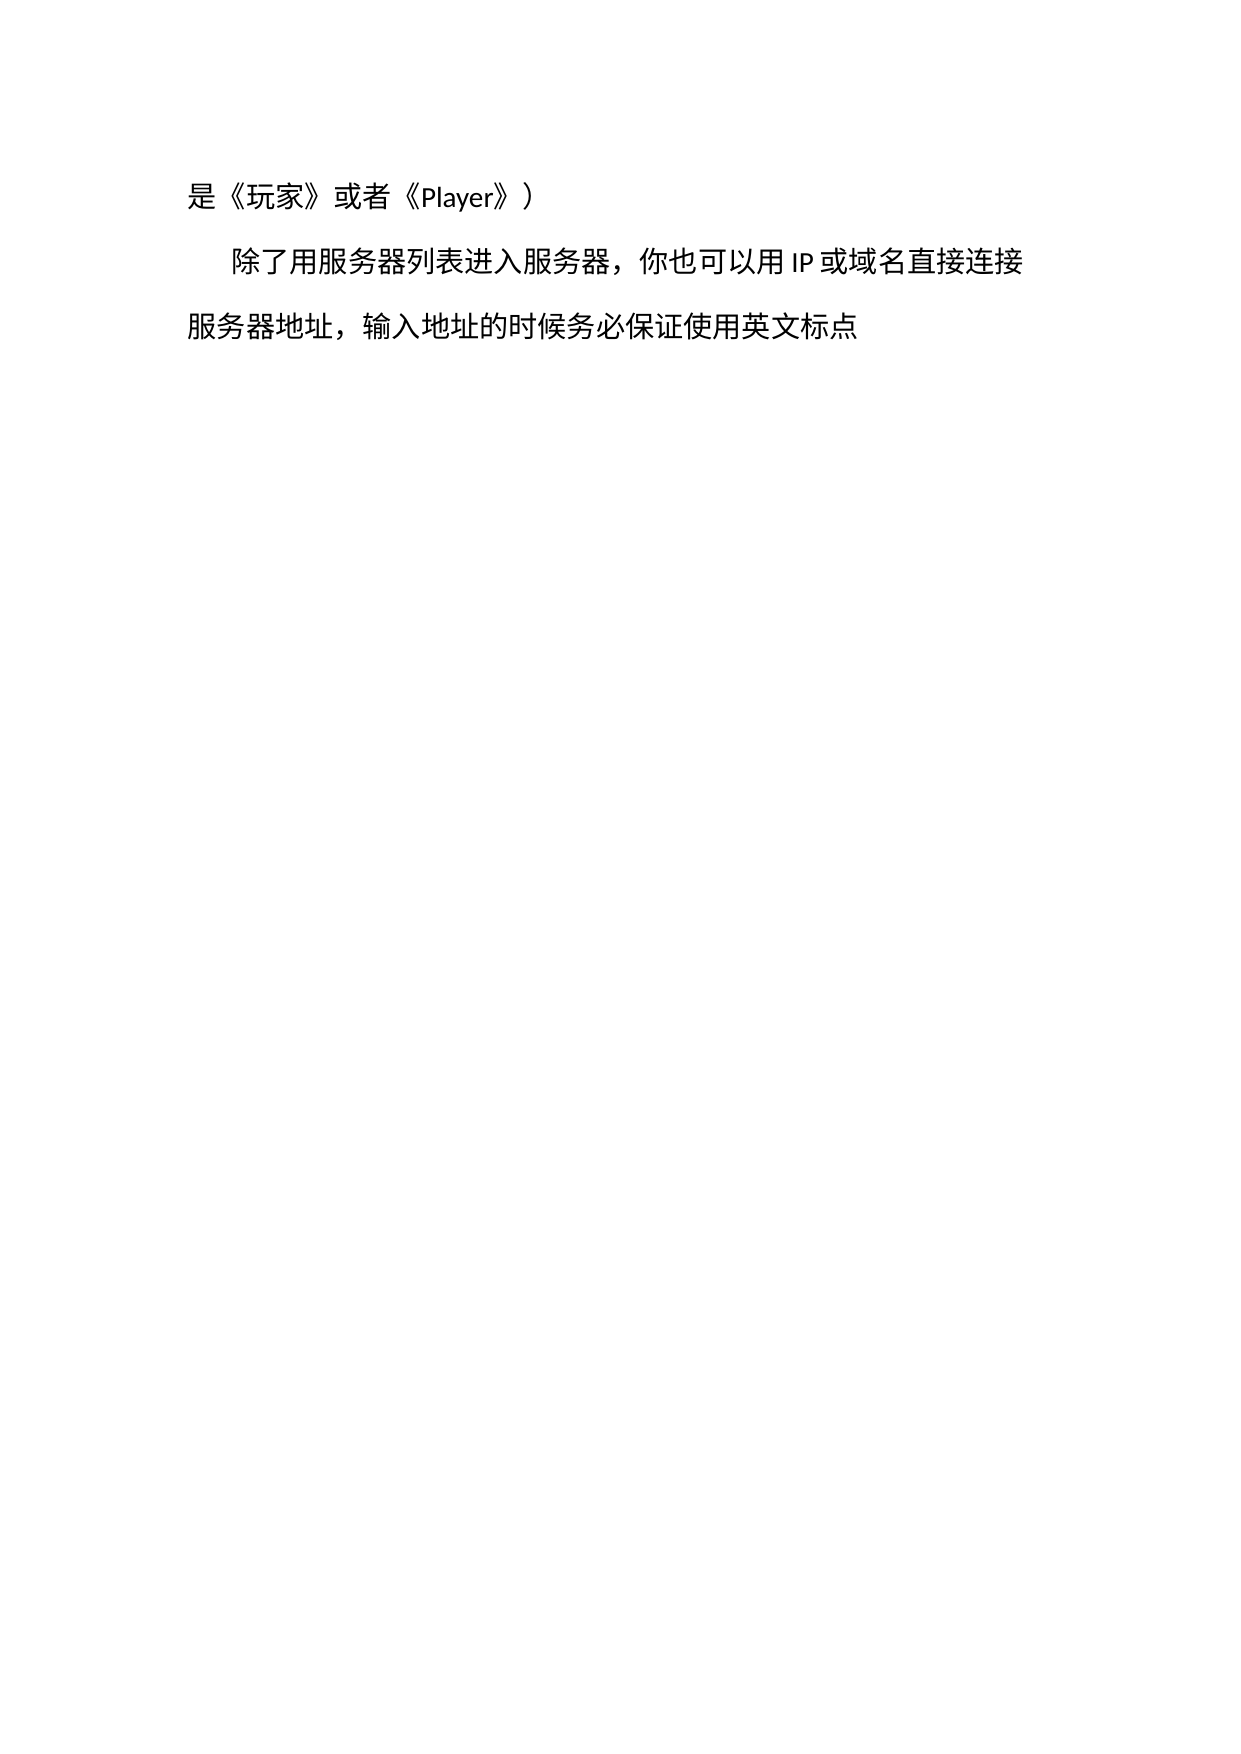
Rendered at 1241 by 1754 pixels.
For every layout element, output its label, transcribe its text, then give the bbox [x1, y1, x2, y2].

text 除了用服务器列表进入服务器，你也可以用IP或域名直接连接服务器地址，输入地址的时候务必保证使用英文标点 [187, 227, 1053, 357]
text 在主菜单页面找到《多人联网》子页进入，如果你是首次进行多人游戏，你应该在这个子页的右上角更改你的多人联机昵称（默认是《玩家》或者《Player》） [187, 162, 1053, 227]
